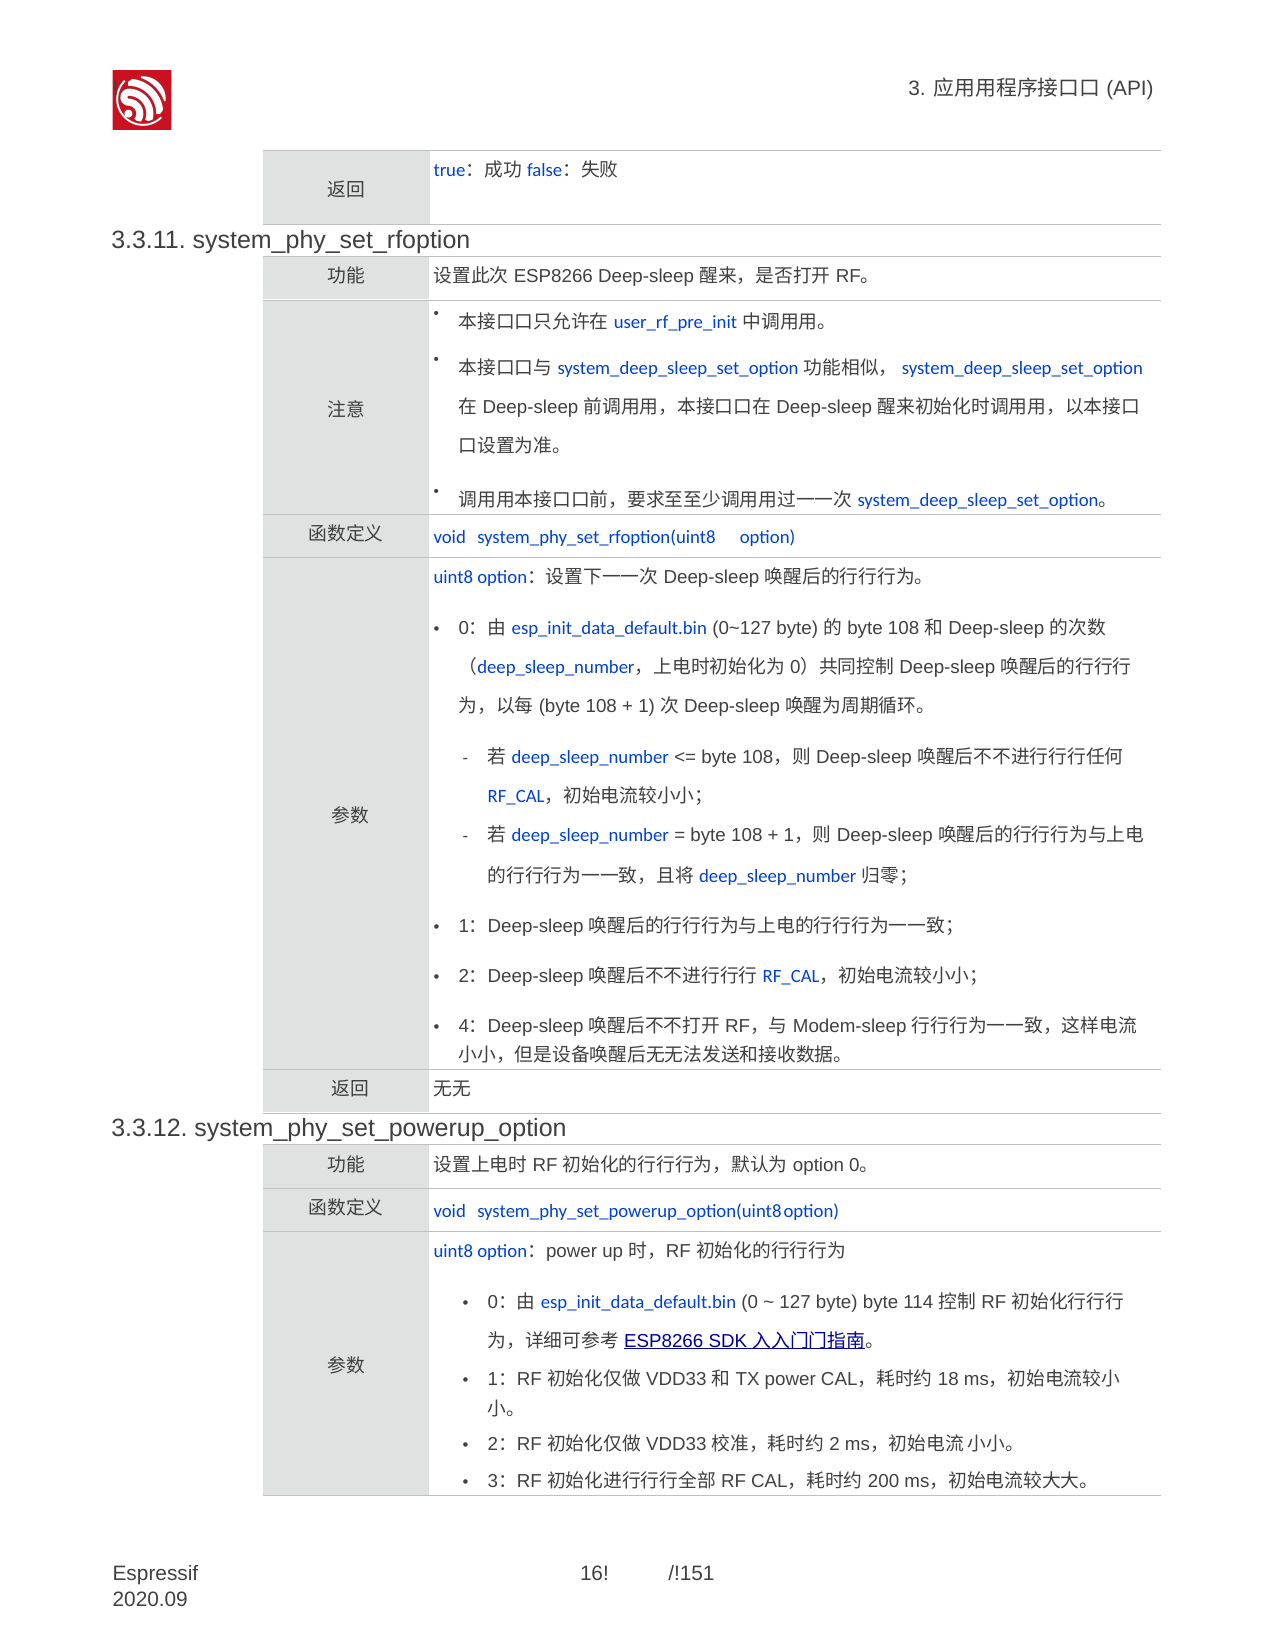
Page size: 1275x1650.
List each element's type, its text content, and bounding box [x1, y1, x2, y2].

table_cell true：成功 false：失败 [430, 151, 1161, 224]
table_cell 函数定义 [263, 515, 429, 557]
table_cell 返回 [263, 1070, 429, 1112]
table_cell void system_phy_set_rfoption(uint8 option) [429, 515, 1161, 557]
table_header 设置上电时 RF 初始化的⾏行行为，默认为 option 0。 [429, 1145, 1161, 1188]
table_cell void system_phy_set_powerup_option(uint8 option) [429, 1189, 1161, 1231]
table_cell 参数 [263, 558, 429, 1069]
table_header 设置此次 ESP8266 Deep-sleep 醒来，是否打开 RF。 [429, 257, 1161, 299]
table_cell 函数定义 [263, 1189, 429, 1231]
table_cell ⽆无 [429, 1070, 1161, 1112]
table_header 功能 [263, 1145, 429, 1188]
table_cell 本接⼝口只允许在 user_rf_pre_init 中调⽤用。 本接⼝口与 system_deep_sleep_set_option 功能相似， system_deep_sleep_set_option 在 Deep-sleep 前调⽤用，本接⼝口在 Deep-sleep 醒来初始化时调⽤用，以本接⼝口设置为准。 调⽤用本接⼝口前，要求⾄至少调⽤用过⼀一次 system_deep_sleep_set_option。 [429, 301, 1161, 514]
table_cell 注意 [263, 301, 429, 514]
table_cell uint8 option：power up 时，RF 初始化的⾏行行为 0：由 esp_init_data_default.bin (0 ~ 127 byte) byte 114 控制 RF 初始化⾏行行为，详细可参考 ESP8266 SDK ⼊入⻔门指南。 1：RF 初始化仅做 VDD33 和 TX power CAL，耗时约 18 ms，初始电流较⼩小。 2：RF 初始化仅做 VDD33 校准，耗时约 2 ms，初始电流 ⼩小。 3：RF 初始化进⾏行行全部 RF CAL，耗时约 200 ms，初始电流较⼤大。 [429, 1232, 1161, 1495]
table_header 功能 [263, 257, 429, 299]
text 3.3.12. system_phy_set_powerup_option [111, 1113, 1159, 1142]
picture [112, 70, 172, 130]
text 3.3.11. system_phy_set_rfoption [111, 225, 1159, 254]
table_cell 返回 [263, 151, 430, 224]
table_cell uint8 option：设置下⼀一次 Deep-sleep 唤醒后的⾏行行为。 0：由 esp_init_data_default.bin (0~127 byte) 的 byte 108 和 Deep-sleep 的次数（deep_sleep_number，上电时初始化为 0）共同控制 Deep-sleep 唤醒后的⾏行行为，以每 (byte 108 + 1) 次 Deep-sleep 唤醒为周期循环。 若 deep_sleep_number <= byte 108，则 Deep-sleep 唤醒后不不进⾏行行任何 RF_CAL，初始电流较⼩小； 若 deep_sleep_number = byte 108 + 1，则 Deep-sleep 唤醒后的⾏行行为与上电的⾏行行为⼀一致，且将 deep_sleep_number 归零； 1：Deep-sleep 唤醒后的⾏行行为与上电的⾏行行为⼀一致； 2：Deep-sleep 唤醒后不不进⾏行行 RF_CAL，初始电流较⼩小； 4：Deep-sleep 唤醒后不不打开 RF，与 Modem-sleep ⾏行行为⼀一致，这样电流 ⼩小，但是设备唤醒后⽆无法发送和接收数据。 [429, 558, 1161, 1069]
table_cell 参数 [263, 1232, 429, 1495]
